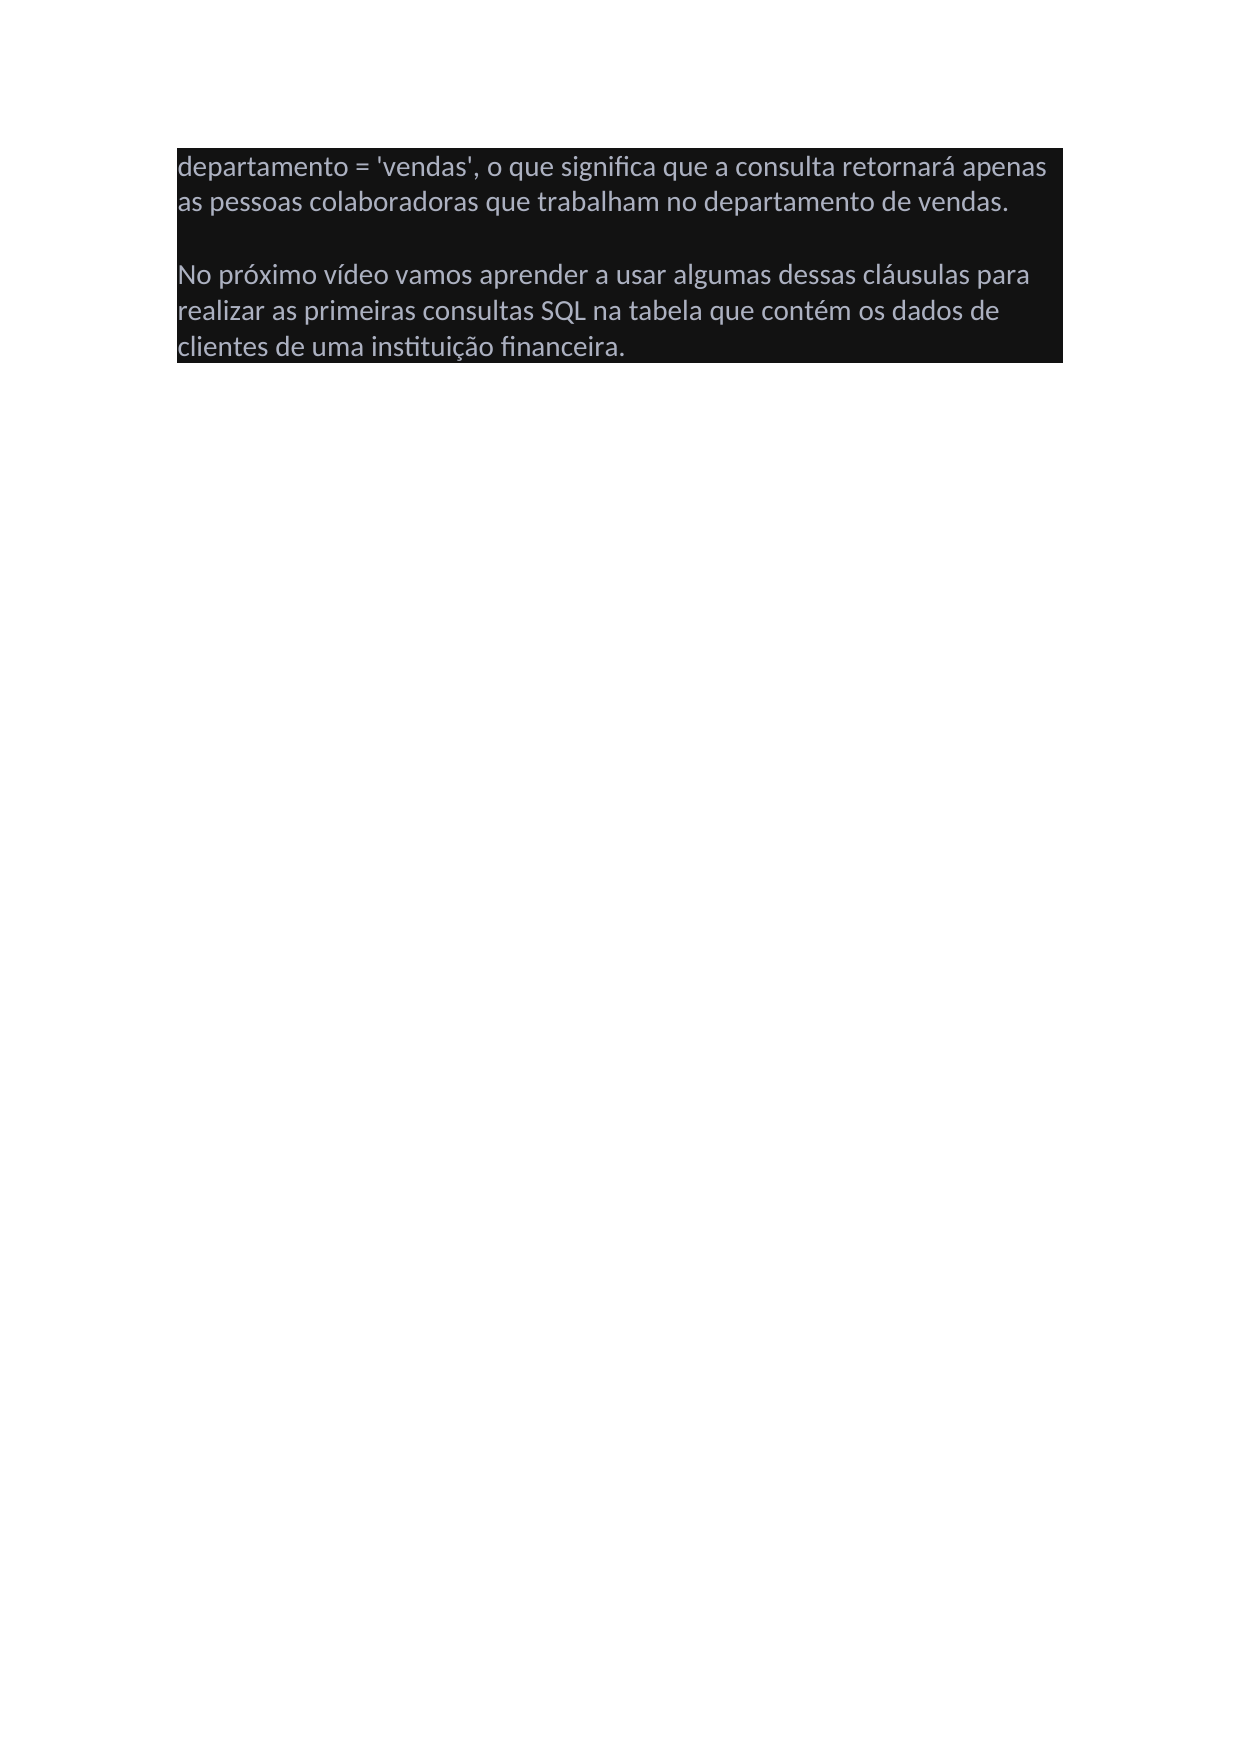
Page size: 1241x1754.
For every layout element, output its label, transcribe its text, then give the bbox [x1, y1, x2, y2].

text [177, 148, 1063, 219]
text No próximo vídeo vamos aprender a usar algumas dessas cláusulas para realizar as primeiras consultas SQL na tabela que contém os dados de clientes de uma instituição financeira. [177, 256, 1063, 363]
